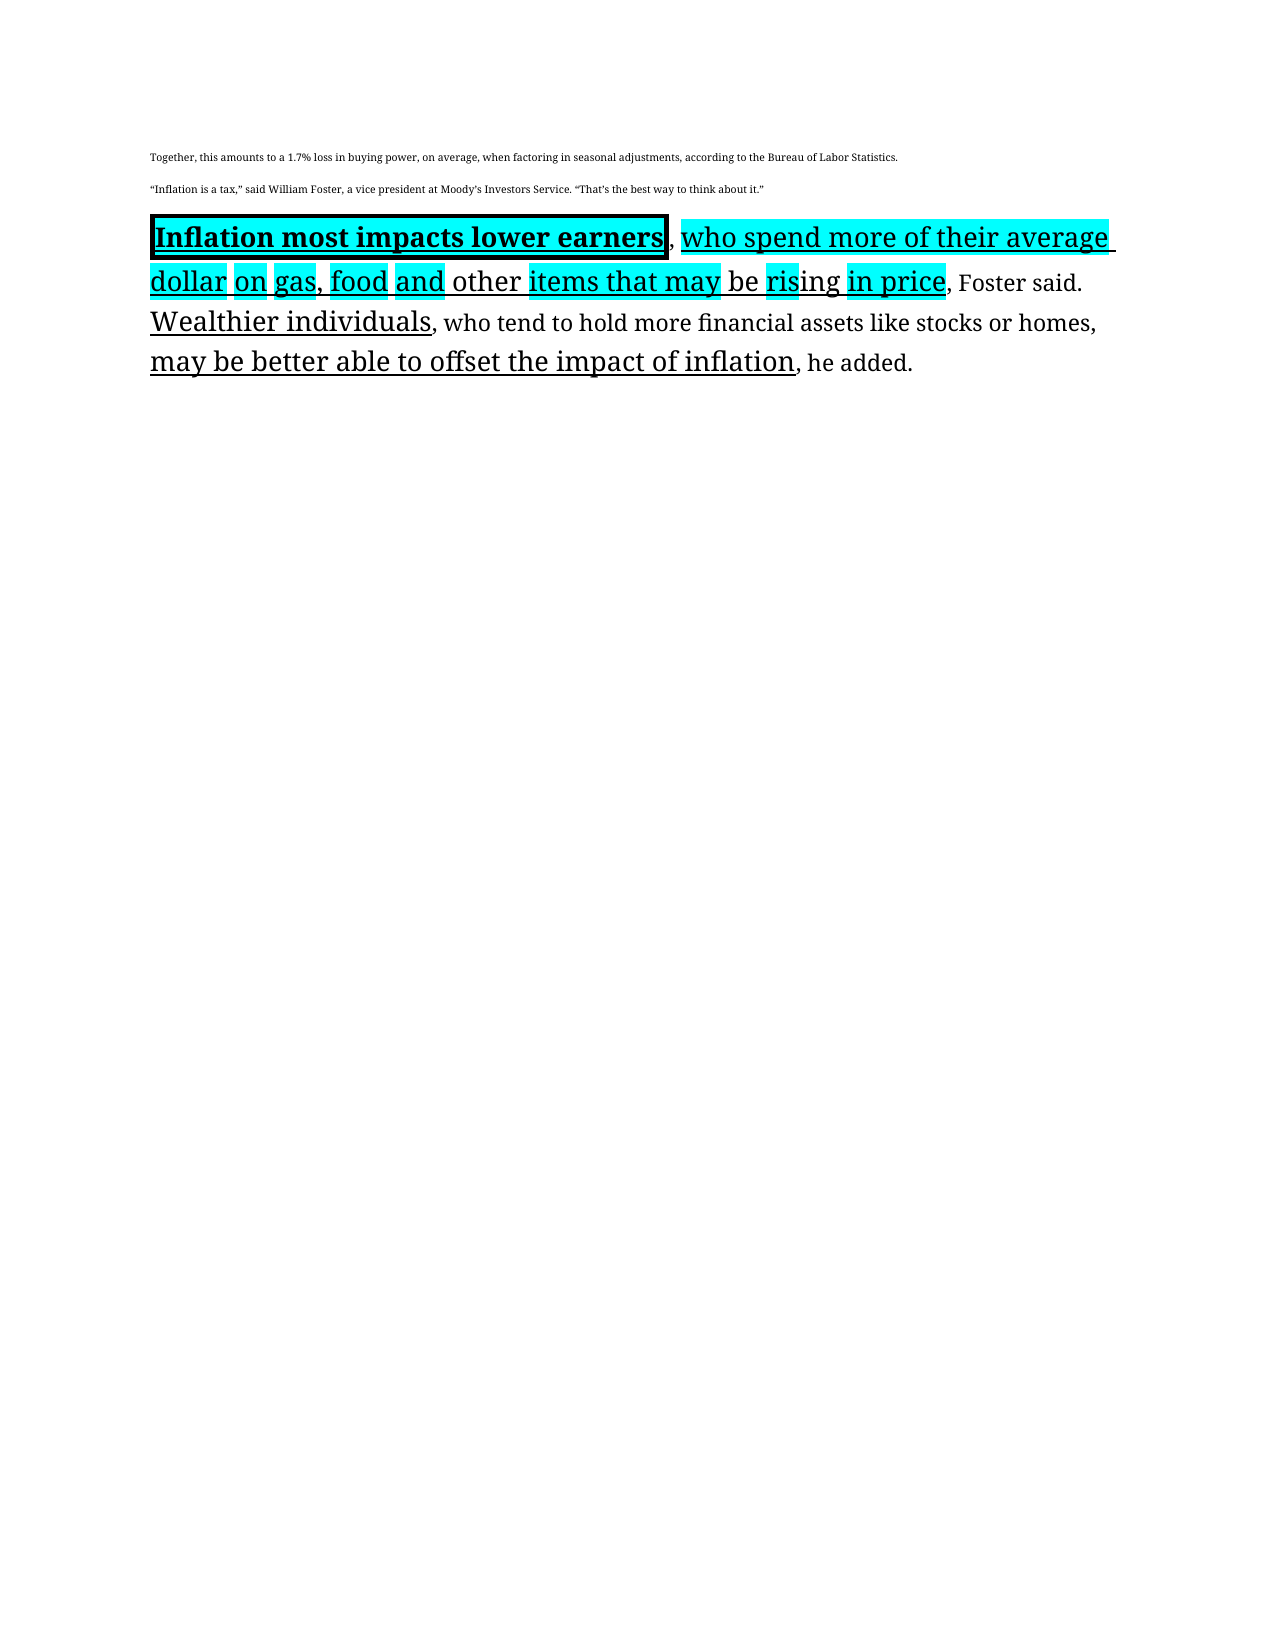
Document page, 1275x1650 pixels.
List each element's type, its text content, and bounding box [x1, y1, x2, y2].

text Together, this amounts to a 1.7% loss in buying power, on average, when factoring in seasonal adjustments, according to the Bureau of Labor Statistics. [150, 150, 1125, 164]
text Inflation most impacts lower earners, who spend more of their average dollar on gas, food and other items that may be rising in price, Foster said. Wealthier individuals, who tend to hold more financial assets like stocks or homes, may be better able to offset the impact of inflation, he added. [150, 214, 1125, 379]
text “Inflation is a tax,” said William Foster, a vice president at Moody’s Investors Service. “That’s the best way to think about it.” [150, 182, 1125, 196]
